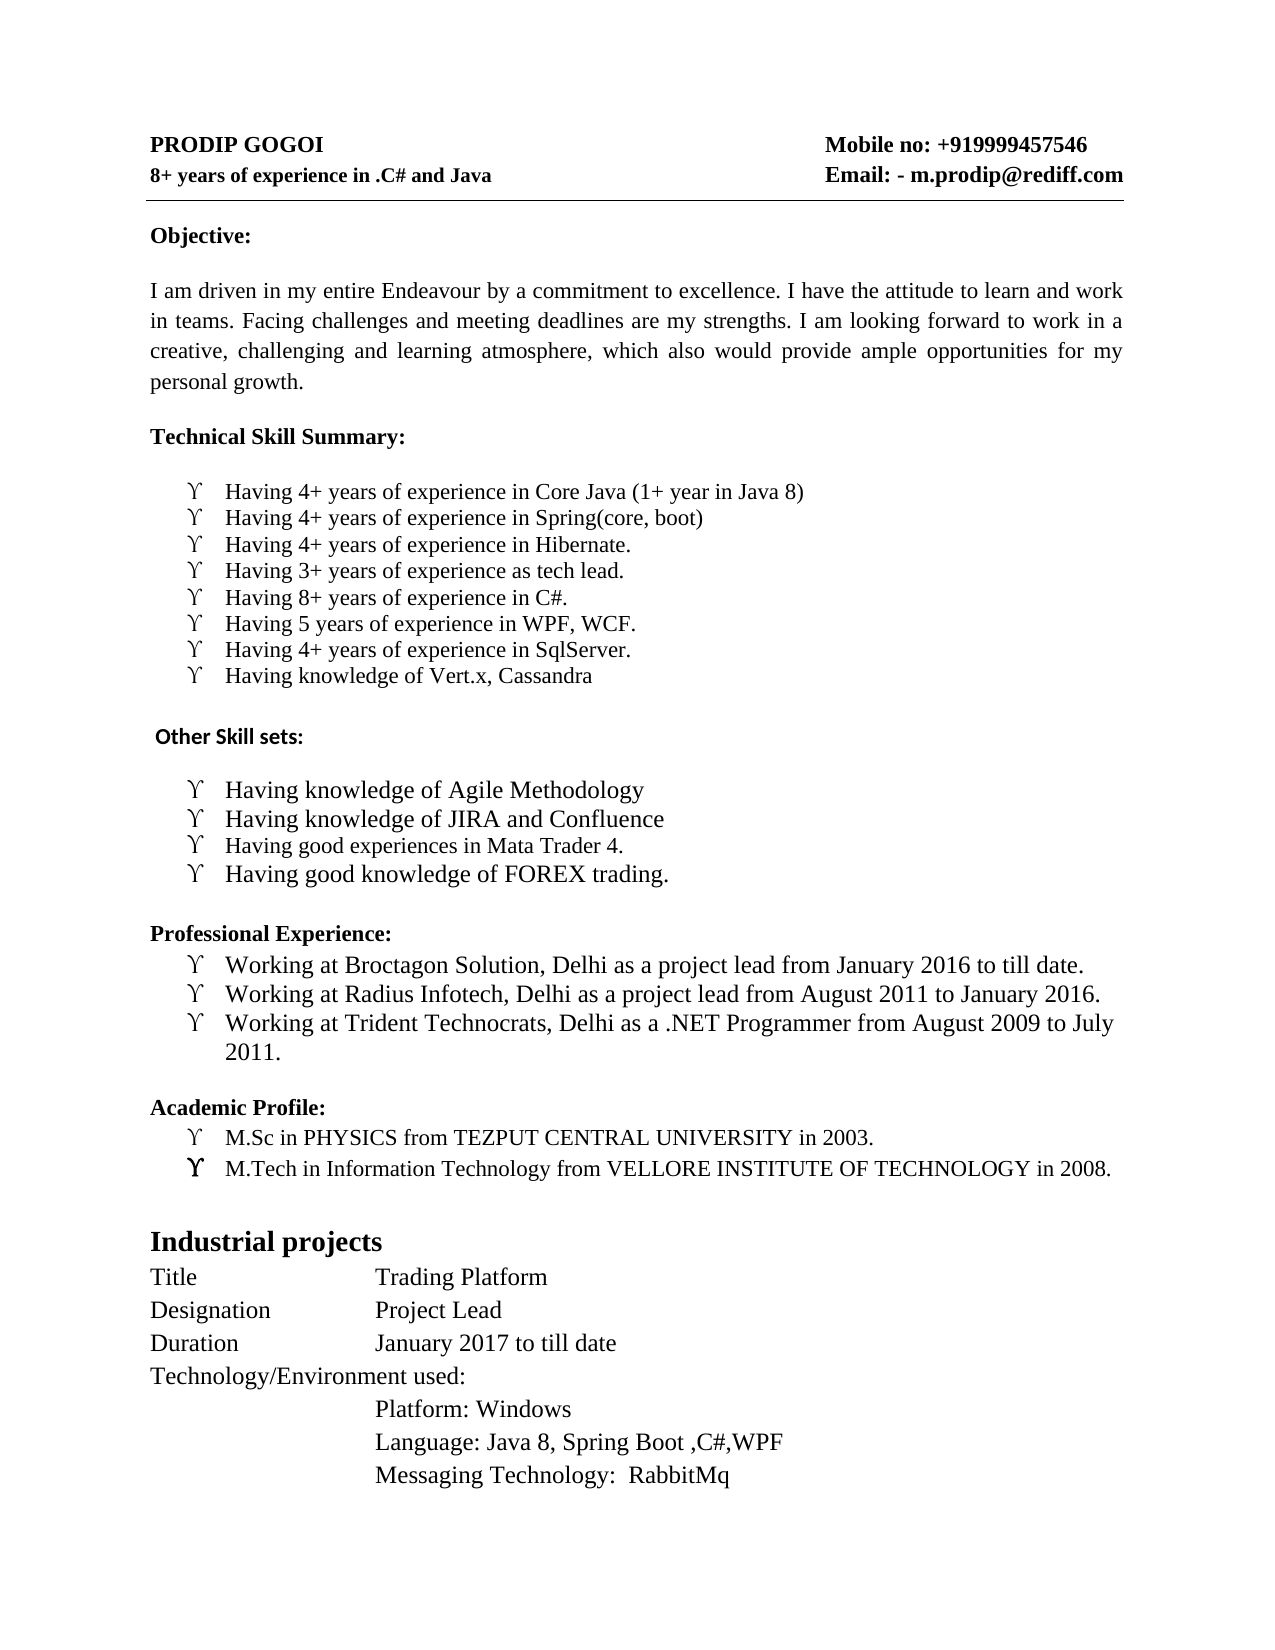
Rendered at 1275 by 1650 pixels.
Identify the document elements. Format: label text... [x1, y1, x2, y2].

text Objective: [150, 222, 1125, 248]
text Messaging Technology: RabbitMq [150, 1461, 1125, 1489]
list Having 5 years of experience in WPF, WCF. [187, 610, 1125, 636]
text Academic Profile: [150, 1094, 1125, 1121]
list Having 4+ years of experience in Spring(core, boot) [187, 504, 1125, 531]
list Having 4+ years of experience in SqlServer. [187, 636, 1125, 663]
list M.Tech in Information Technology from VELLORE INSTITUTE OF TECHNOLOGY in 2008. [187, 1154, 1125, 1181]
list Having 4+ years of experience in Core Java (1+ year in Java 8) [187, 478, 1125, 504]
text Title Trading Platform [150, 1262, 1125, 1291]
list Having knowledge of JIRA and Confluence [187, 804, 1125, 832]
list Working at Radius Infotech, Delhi as a project lead from August 2011 to January 2016. [187, 979, 1125, 1008]
list Having 3+ years of experience as tech lead. [187, 557, 1125, 583]
text Technology/Environment used: [150, 1361, 1125, 1390]
list Working at Broctagon Solution, Delhi as a project lead from January 2016 to till date. [187, 950, 1125, 979]
text Duration January 2017 to till date [150, 1328, 1125, 1357]
text Industrial projects [150, 1224, 1125, 1257]
list Having 4+ years of experience in Hibernate. [187, 531, 1125, 557]
text Language: Java 8, Spring Boot ,C#,WPF [150, 1427, 1125, 1456]
list Having good experiences in Mata Trader 4. [187, 832, 1125, 859]
text Technical Skill Summary: [150, 423, 1125, 449]
list Having knowledge of Agile Methodology [187, 775, 1125, 804]
text Professional Experience: [150, 920, 1125, 947]
list Working at Trident Technocrats, Delhi as a .NET Programmer from August 2009 to July 2011. [187, 1008, 1125, 1065]
text PRODIP GOGOI Mobile no: +919999457546 [150, 131, 1125, 158]
text Designation Project Lead [150, 1295, 1125, 1324]
list Having 8+ years of experience in C#. [187, 583, 1125, 610]
list M.Sc in PHYSICS from TEZPUT CENTRAL UNIVERSITY in 2003. [187, 1124, 1125, 1151]
list Having good knowledge of FOREX trading. [187, 859, 1125, 888]
text 8+ years of experience in .C# and Java Email: - m.prodip@rediff.com [150, 161, 1125, 188]
list Having knowledge of Vert.x, Cassandra [187, 663, 1125, 689]
text Platform: Windows [150, 1394, 1125, 1423]
text I am driven in my entire Endeavour by a commitment to excellence. I have the attitude to learn and work in teams. Facing challenges and meeting deadlines are my strengths. I am looking forward to work in a creative, challenging and learning atmosphere, which also would provide ample opportunities for my personal growth. [150, 277, 1125, 394]
text Other Skill sets: [150, 722, 1125, 750]
